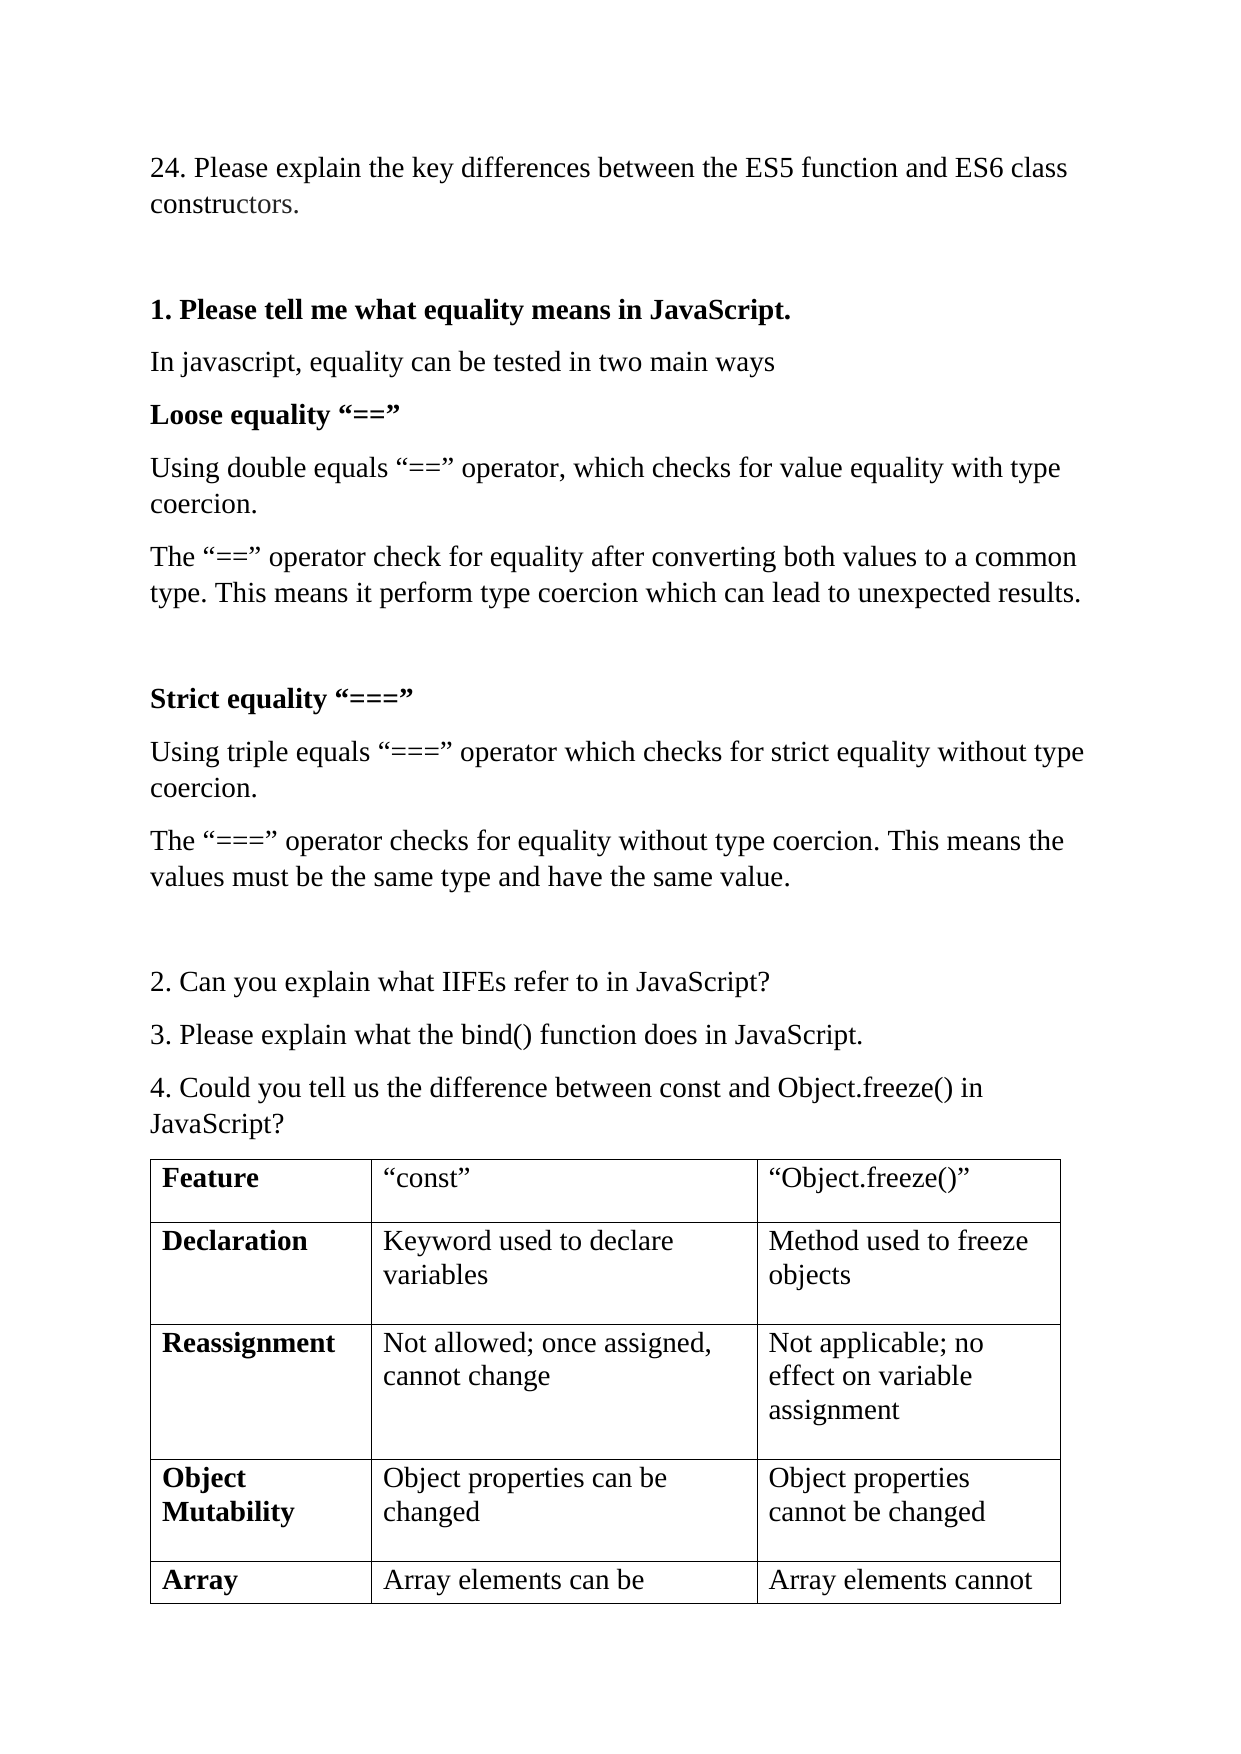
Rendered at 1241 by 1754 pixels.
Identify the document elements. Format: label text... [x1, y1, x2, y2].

text The “==” operator check for equality after converting both values to a common type. This means it perform type coercion which can lead to unexpected results. [150, 539, 1090, 609]
text Using triple equals “===” operator which checks for strict equality without type coercion. [150, 734, 1090, 803]
text Loose equality “==” [150, 397, 1090, 431]
text 1. Please tell me what equality means in JavaScript. [150, 292, 1090, 325]
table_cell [758, 1562, 1060, 1603]
table_cell Object properties cannot be changed [758, 1460, 1060, 1561]
table_cell Reassignment [151, 1325, 371, 1459]
text 3. Please explain what the bind() function does in JavaScript. [150, 1017, 1090, 1051]
text Using double equals “==” operator, which checks for value equality with type coercion. [150, 450, 1090, 520]
table_cell Object Mutability [151, 1460, 371, 1561]
table_header Feature [151, 1160, 371, 1222]
table_header “const” [372, 1160, 757, 1222]
table_cell Object properties can be changed [372, 1460, 757, 1561]
table_cell Not applicable; no effect on variable assignment [758, 1325, 1060, 1459]
table_cell Array Mutability [151, 1562, 371, 1603]
text Strict equality “===” [150, 681, 1090, 714]
text 24. Please explain the key differences between the ES5 function and ES6 class constructors. [150, 150, 1090, 220]
table_cell Declaration [151, 1223, 371, 1324]
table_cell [372, 1562, 757, 1603]
text The “===” operator checks for equality without type coercion. This means the values must be the same type and have the same value. [150, 823, 1090, 892]
text 2. Can you explain what IIFEs refer to in JavaScript? [150, 964, 1090, 998]
table_cell Not allowed; once assigned, cannot change [372, 1325, 757, 1459]
table_cell Keyword used to declare variables [372, 1223, 757, 1324]
text In javascript, equality can be tested in two main ways [150, 344, 1090, 378]
text 4. Could you tell us the difference between const and Object.freeze() in JavaScript? [150, 1070, 1090, 1140]
table_header “Object.freeze()” [758, 1160, 1060, 1222]
table_cell Method used to freeze objects [758, 1223, 1060, 1324]
